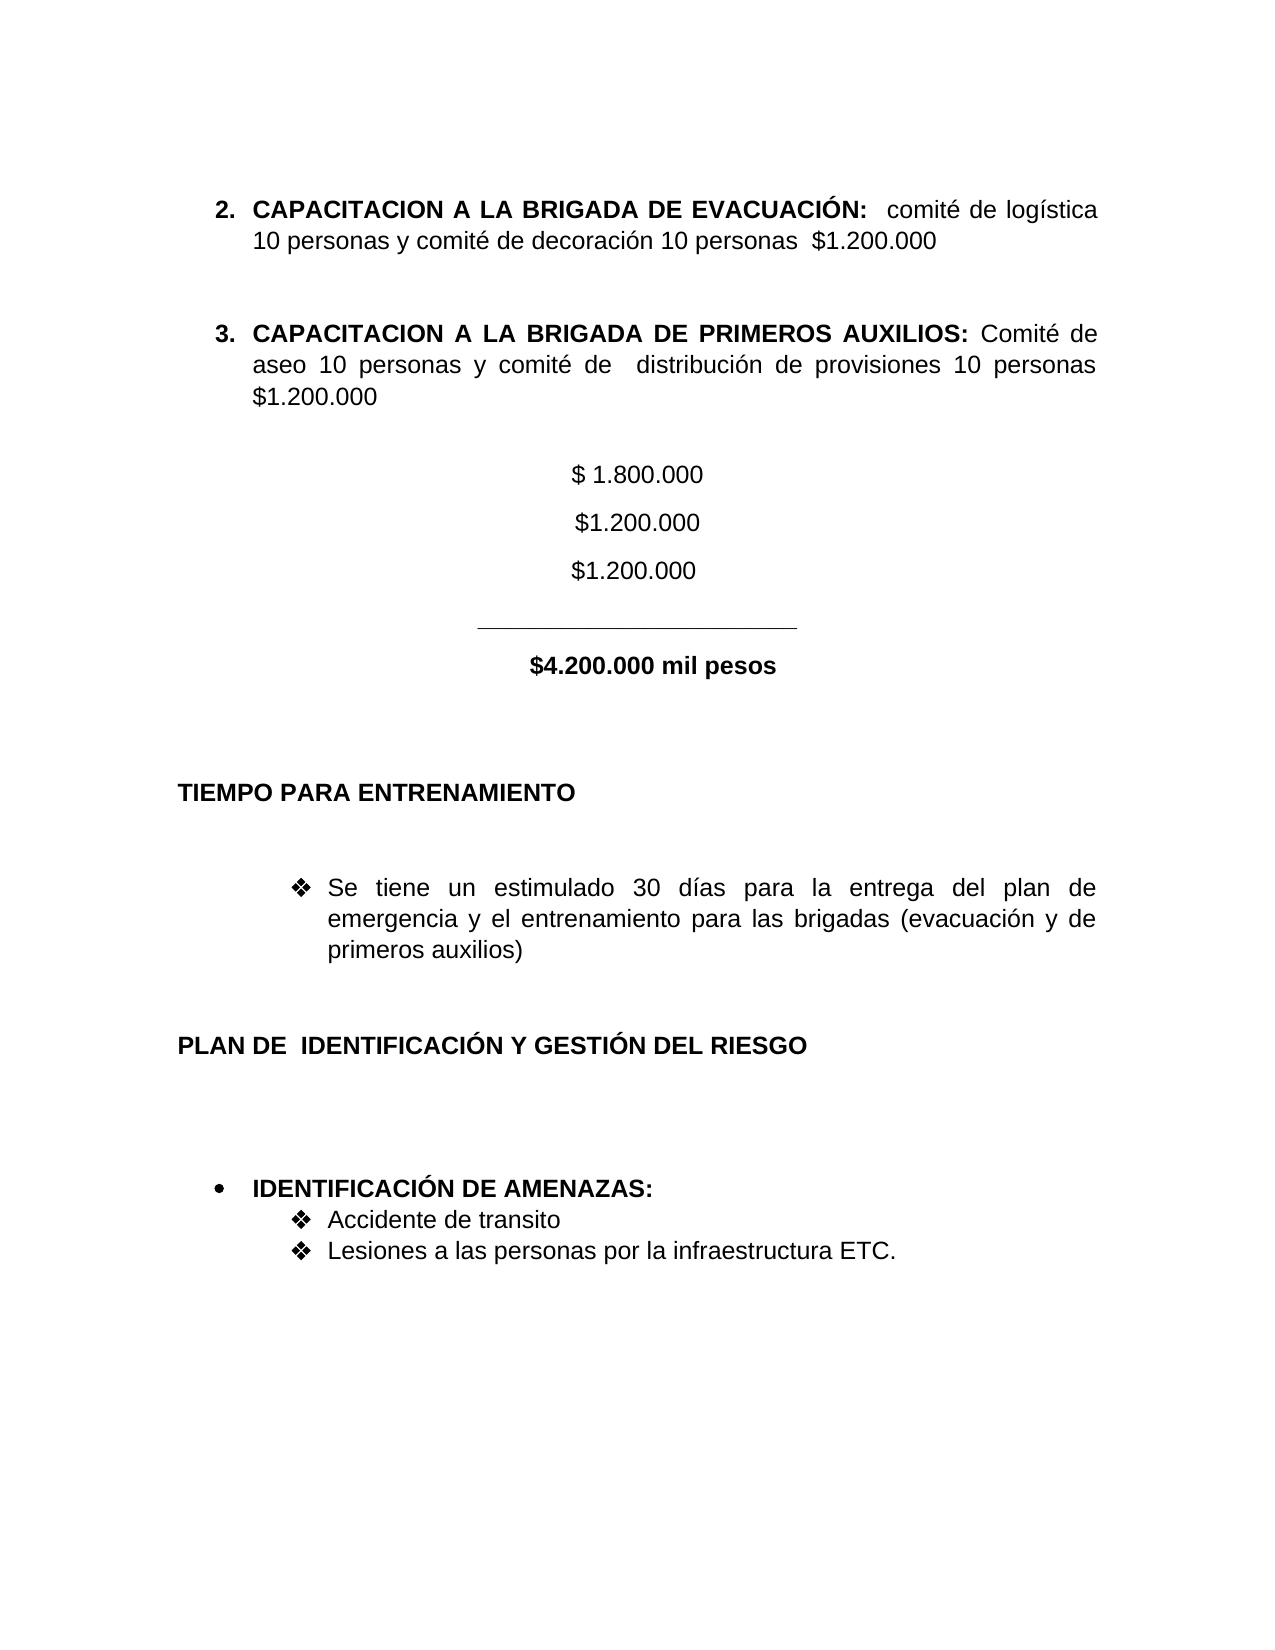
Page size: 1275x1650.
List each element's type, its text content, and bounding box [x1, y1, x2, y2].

list CAPACITACION A LA BRIGADA DE EVACUACIÓN: comité de logística 10 personas y comité de decoración 10 personas $1.200.000 [215, 195, 1098, 255]
list IDENTIFICACIÓN DE AMENAZAS: [215, 1174, 1098, 1203]
list $4.200.000 mil pesos [252, 651, 1098, 680]
text _______________________ [177, 603, 1098, 632]
list Accidente de transito [290, 1205, 1098, 1234]
text TIEMPO PARA ENTRENAMIENTO [177, 778, 1098, 806]
list Lesiones a las personas por la infraestructura ETC. [290, 1236, 1098, 1265]
list CAPACITACION A LA BRIGADA DE PRIMEROS AUXILIOS: Comité de aseo 10 personas y comité de distribución de provisiones 10 personas $1.200.000 [215, 319, 1098, 410]
list $1.200.000 [252, 556, 1098, 584]
text $1.200.000 [177, 508, 1098, 537]
text PLAN DE IDENTIFICACIÓN Y GESTIÓN DEL RIESGO [177, 1031, 1098, 1059]
list Se tiene un estimulado 30 días para la entrega del plan de emergencia y el entrenamiento para las brigadas (evacuación y de primeros auxilios) [290, 873, 1098, 964]
text $ 1.800.000 [177, 460, 1098, 489]
